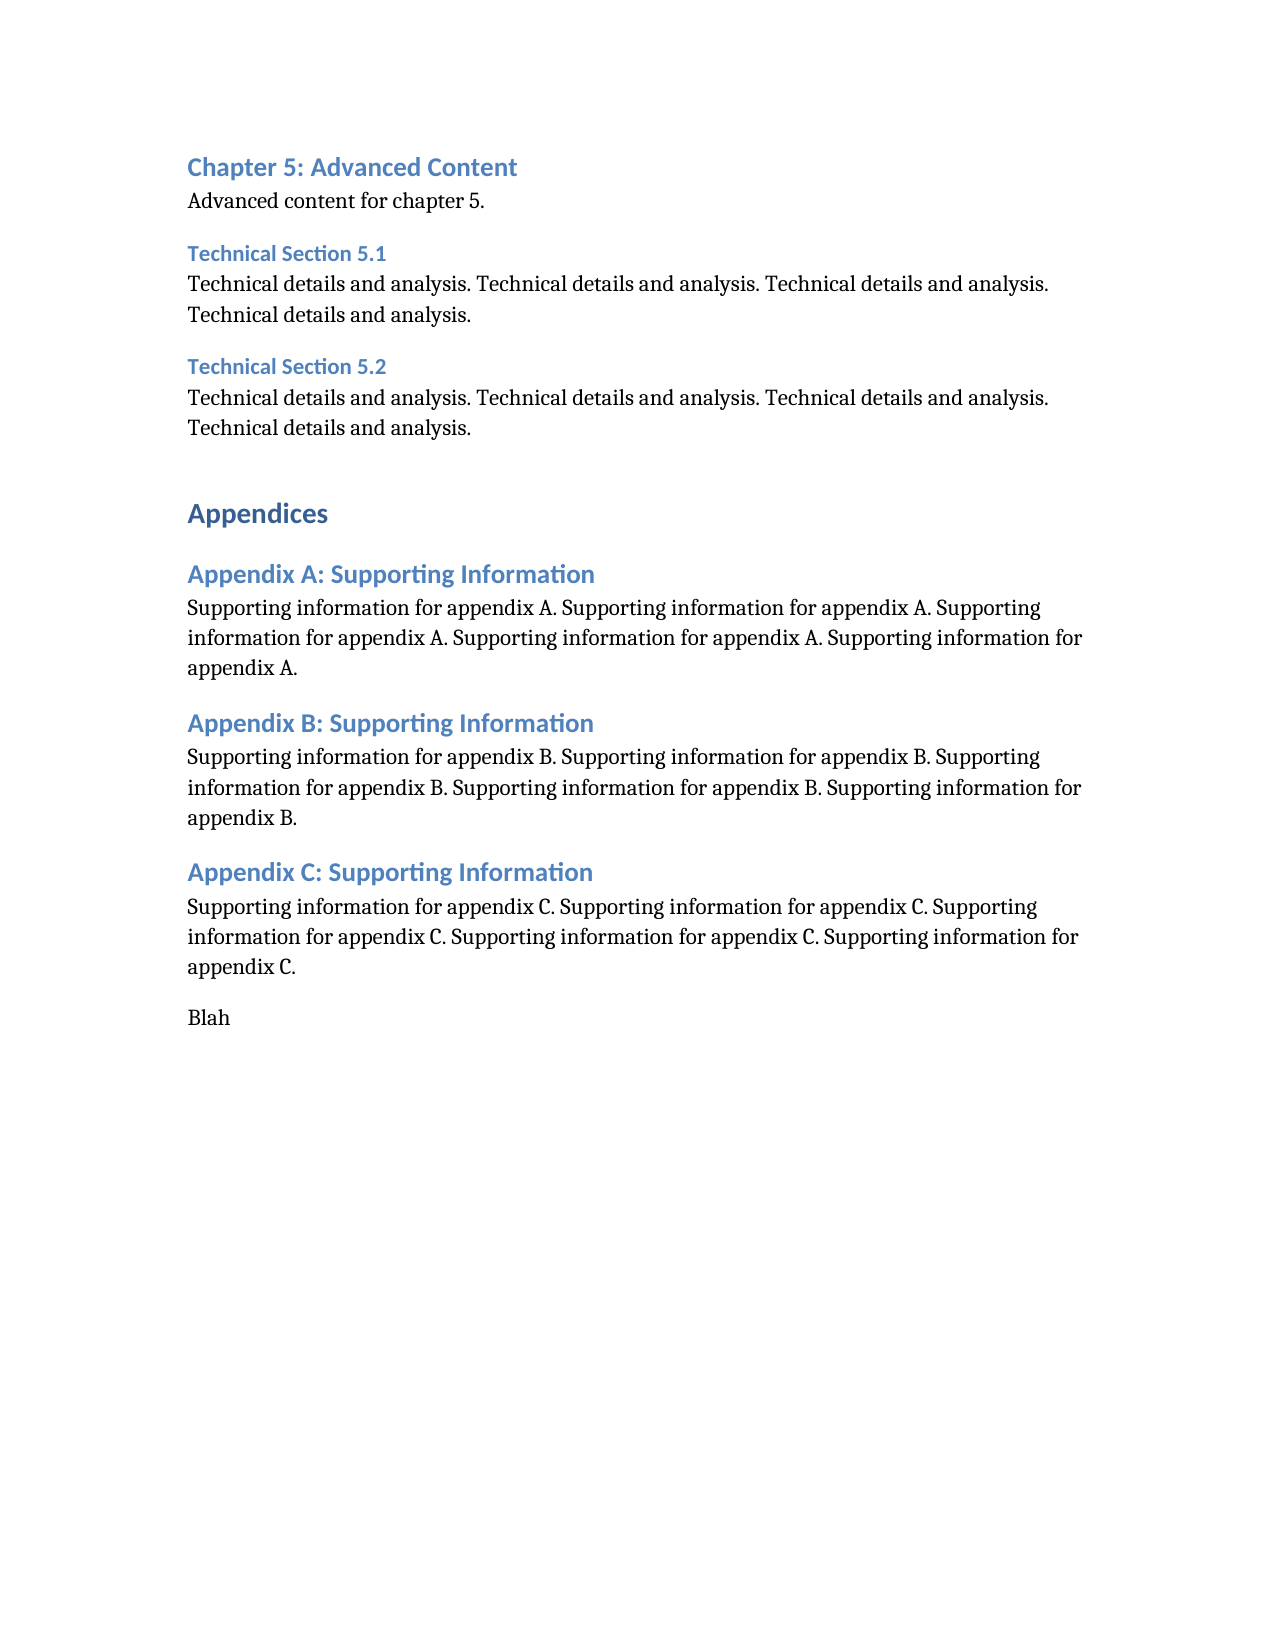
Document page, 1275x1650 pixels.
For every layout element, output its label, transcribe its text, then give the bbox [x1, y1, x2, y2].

subtitle Chapter 5: Advanced Content [187, 150, 1087, 183]
subtitle Appendices [187, 495, 1087, 531]
subtitle Appendix B: Supporting Information [187, 706, 1087, 739]
text Supporting information for appendix A. Supporting information for appendix A. Supporting information for appendix A. Supporting information for appendix A. Supporting information for appendix A. [187, 595, 1087, 681]
text Blah [187, 1005, 1087, 1031]
text Technical details and analysis. Technical details and analysis. Technical details and analysis. Technical details and analysis. [187, 384, 1087, 441]
subtitle Technical Section 5.2 [187, 352, 1087, 380]
subtitle Appendix C: Supporting Information [187, 856, 1087, 888]
text Advanced content for chapter 5. [187, 188, 1087, 214]
text Supporting information for appendix C. Supporting information for appendix C. Supporting information for appendix C. Supporting information for appendix C. Supporting information for appendix C. [187, 893, 1087, 980]
subtitle Technical Section 5.1 [187, 239, 1087, 267]
subtitle Appendix A: Supporting Information [187, 557, 1087, 590]
text Supporting information for appendix B. Supporting information for appendix B. Supporting information for appendix B. Supporting information for appendix B. Supporting information for appendix B. [187, 744, 1087, 831]
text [187, 271, 1087, 328]
